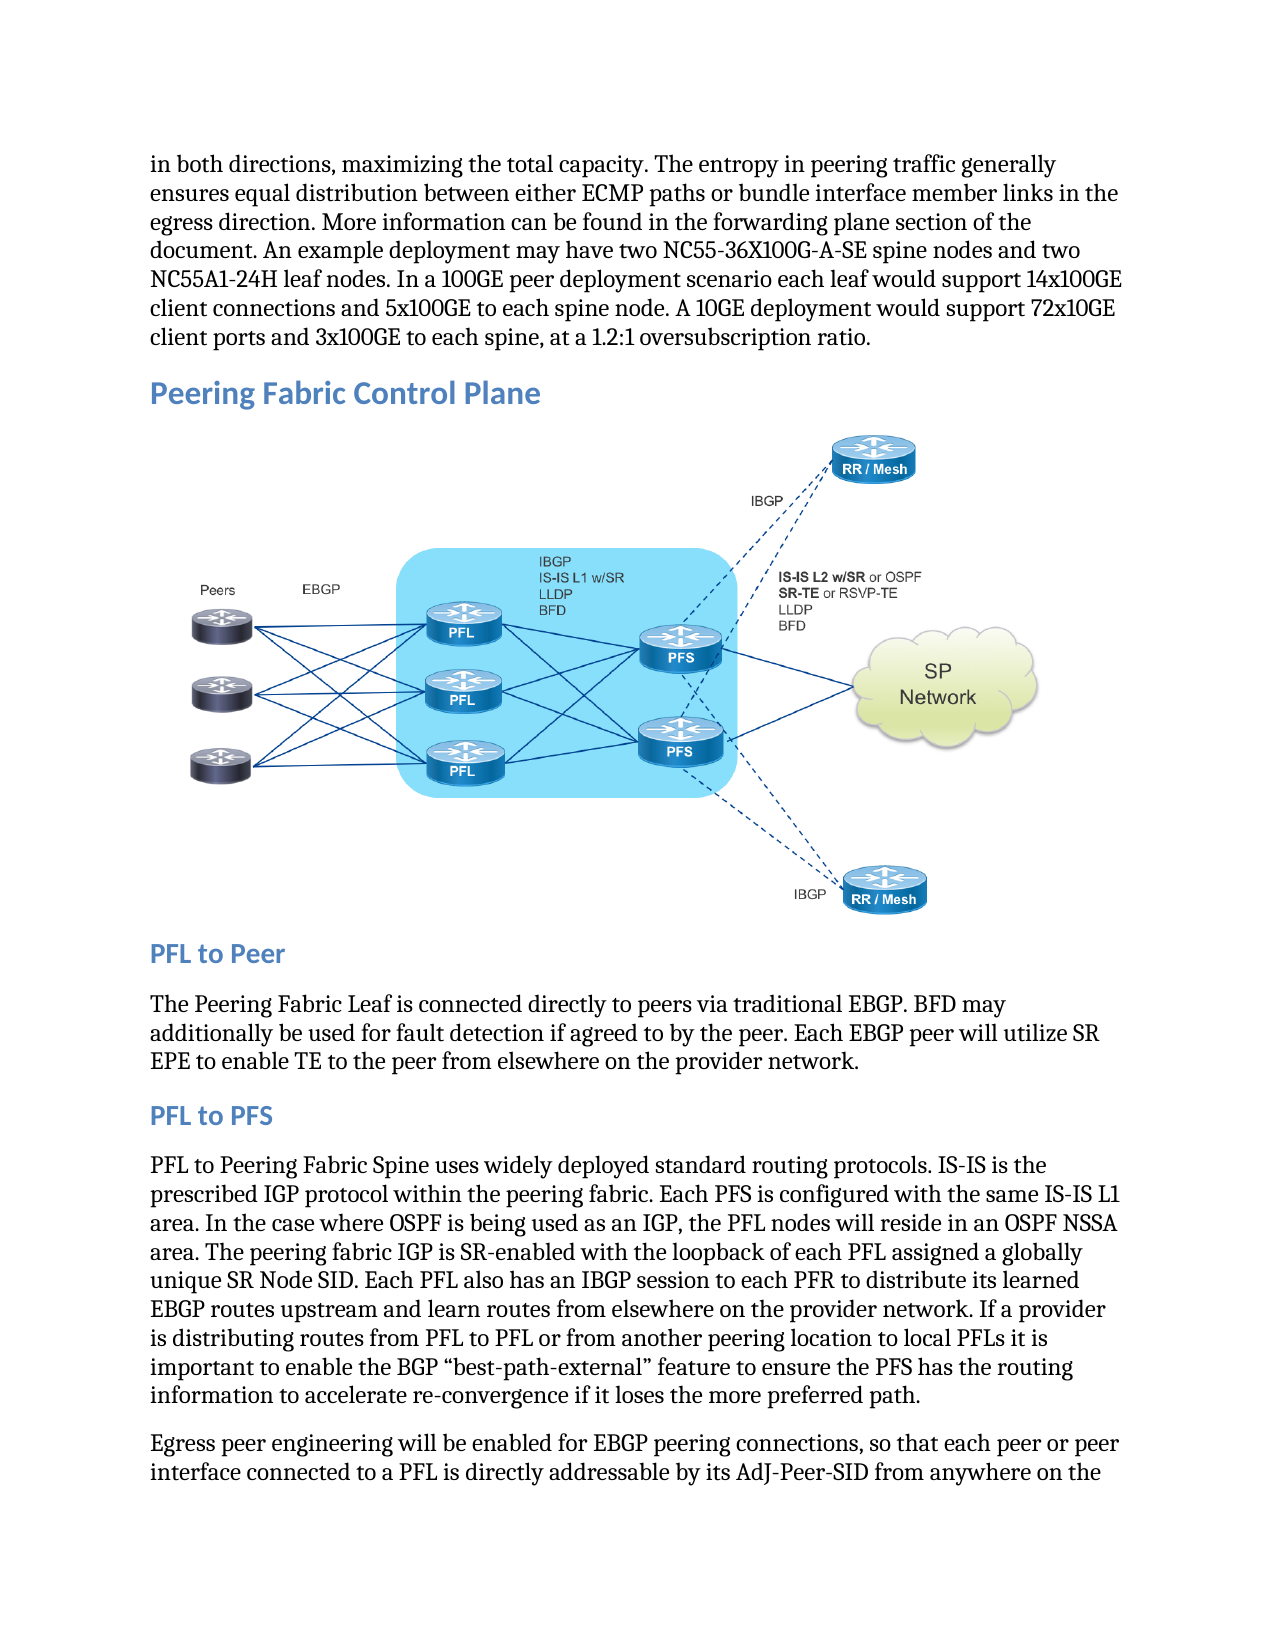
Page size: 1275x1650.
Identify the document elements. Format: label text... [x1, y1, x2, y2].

subtitle Peering Fabric Control Plane [150, 372, 1125, 413]
subtitle PFL to PFS [150, 1097, 1125, 1132]
text The Peering Fabric Leaf is connected directly to peers via traditional EBGP. BFD may additionally be used for fault detection if agreed to by the peer. Each EBGP peer will utilize SR EPE to enable TE to the peer from elsewhere on the provider network. [150, 990, 1125, 1076]
text PFL to Peering Fabric Spine uses widely deployed standard routing protocols. IS-IS is the prescribed IGP protocol within the peering fabric. Each PFS is configured with the same IS-IS L1 area. In the case where OSPF is being used as an IGP, the PFL nodes will reside in an OSPF NSSA area. The peering fabric IGP is SR-enabled with the loopback of each PFL assigned a globally unique SR Node SID. Each PFL also has an IBGP session to each PFR to distribute its learned EBGP routes upstream and learn routes from elsewhere on the provider network. If a provider is distributing routes from PFL to PFL or from another peering location to local PFLs it is important to enable the BGP “best-path-external” feature to ensure the PFS has the routing information to accelerate re-convergence if it loses the more preferred path. [150, 1151, 1125, 1410]
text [150, 1429, 1125, 1486]
picture [168, 431, 1044, 915]
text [150, 150, 1125, 351]
subtitle PFL to Peer [150, 935, 1125, 971]
